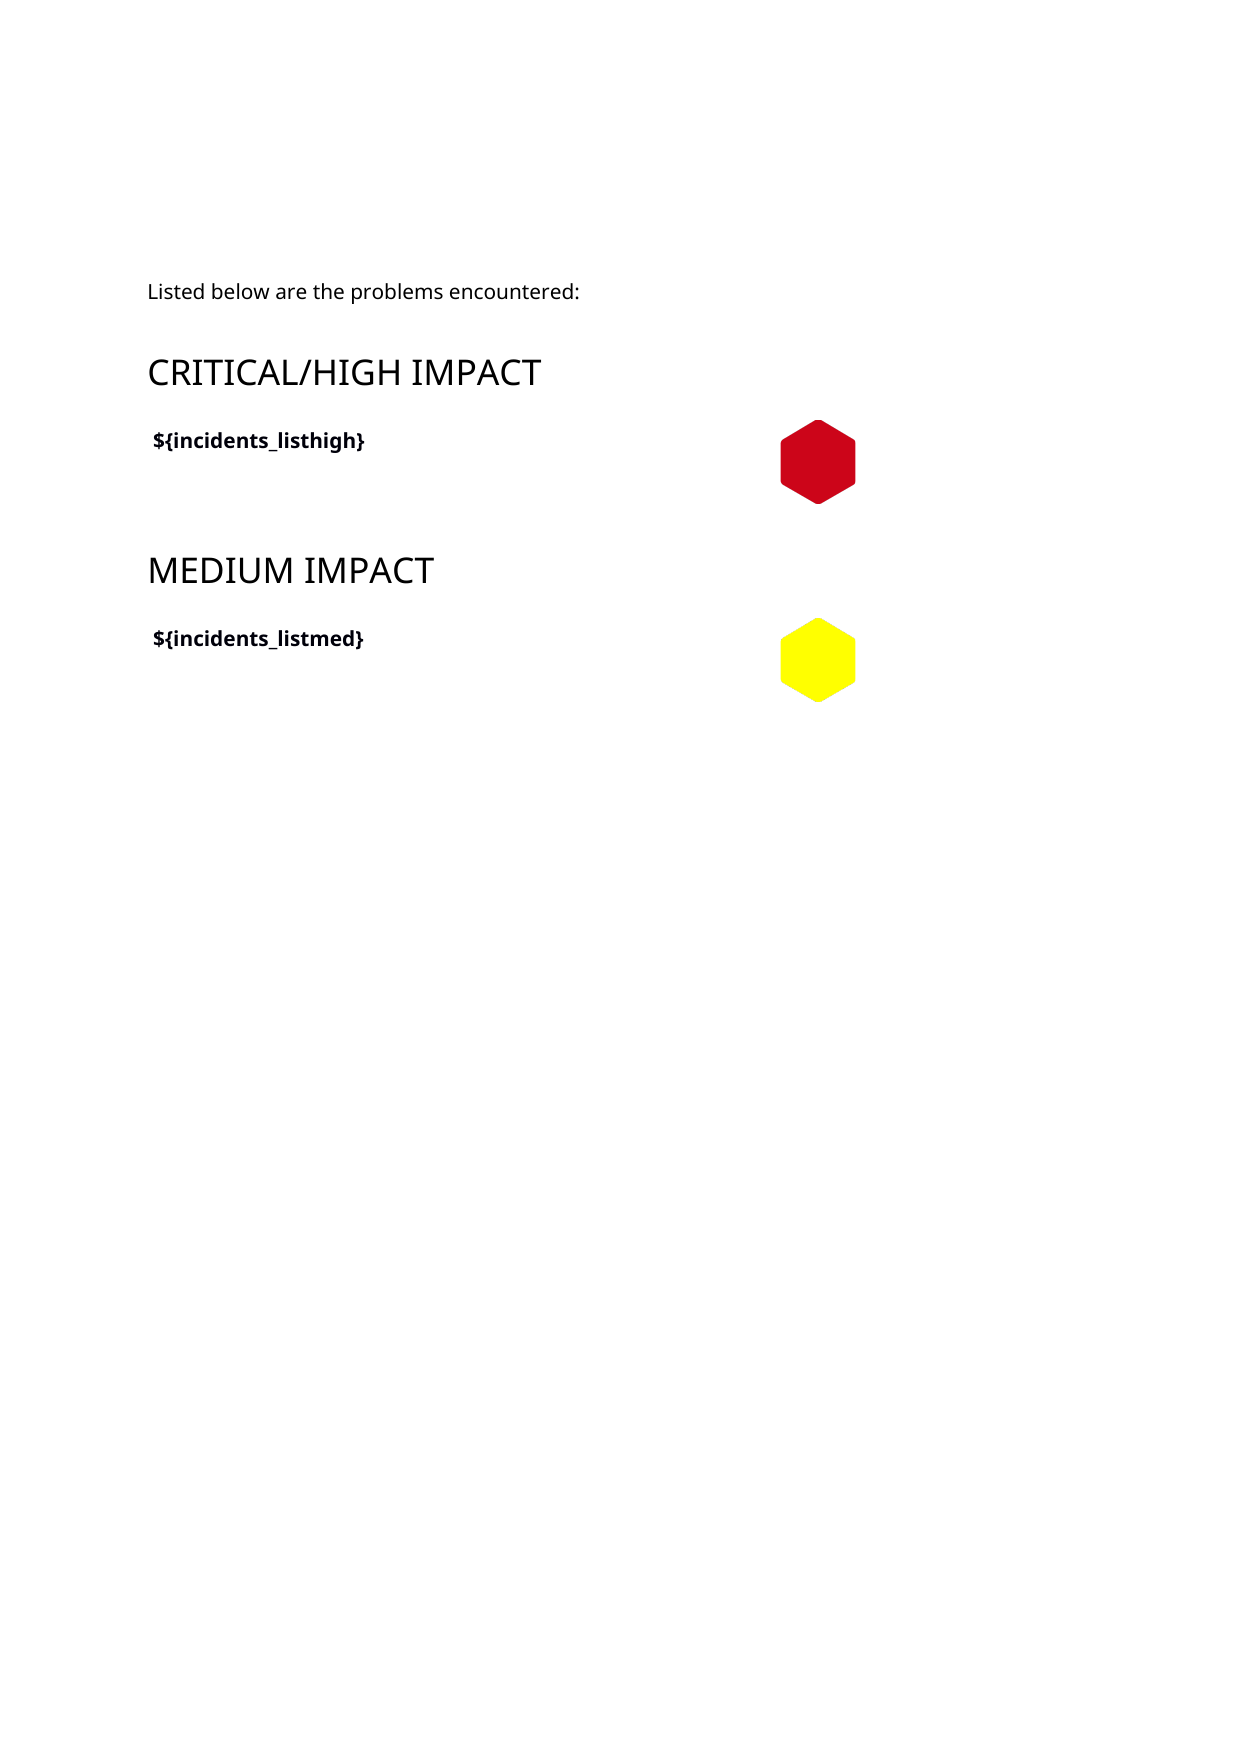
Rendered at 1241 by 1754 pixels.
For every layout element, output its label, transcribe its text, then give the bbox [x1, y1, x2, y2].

text Listed below are the problems encountered: [147, 277, 905, 306]
text Medium impact [147, 545, 905, 593]
picture [780, 420, 856, 504]
table_header ${incidents_listmed} [147, 618, 731, 708]
text Critical/High IMpact [147, 347, 905, 395]
table_header [731, 420, 905, 510]
picture [780, 618, 856, 702]
table_header ${incidents_listhigh} [147, 420, 731, 510]
table_header [731, 618, 905, 708]
